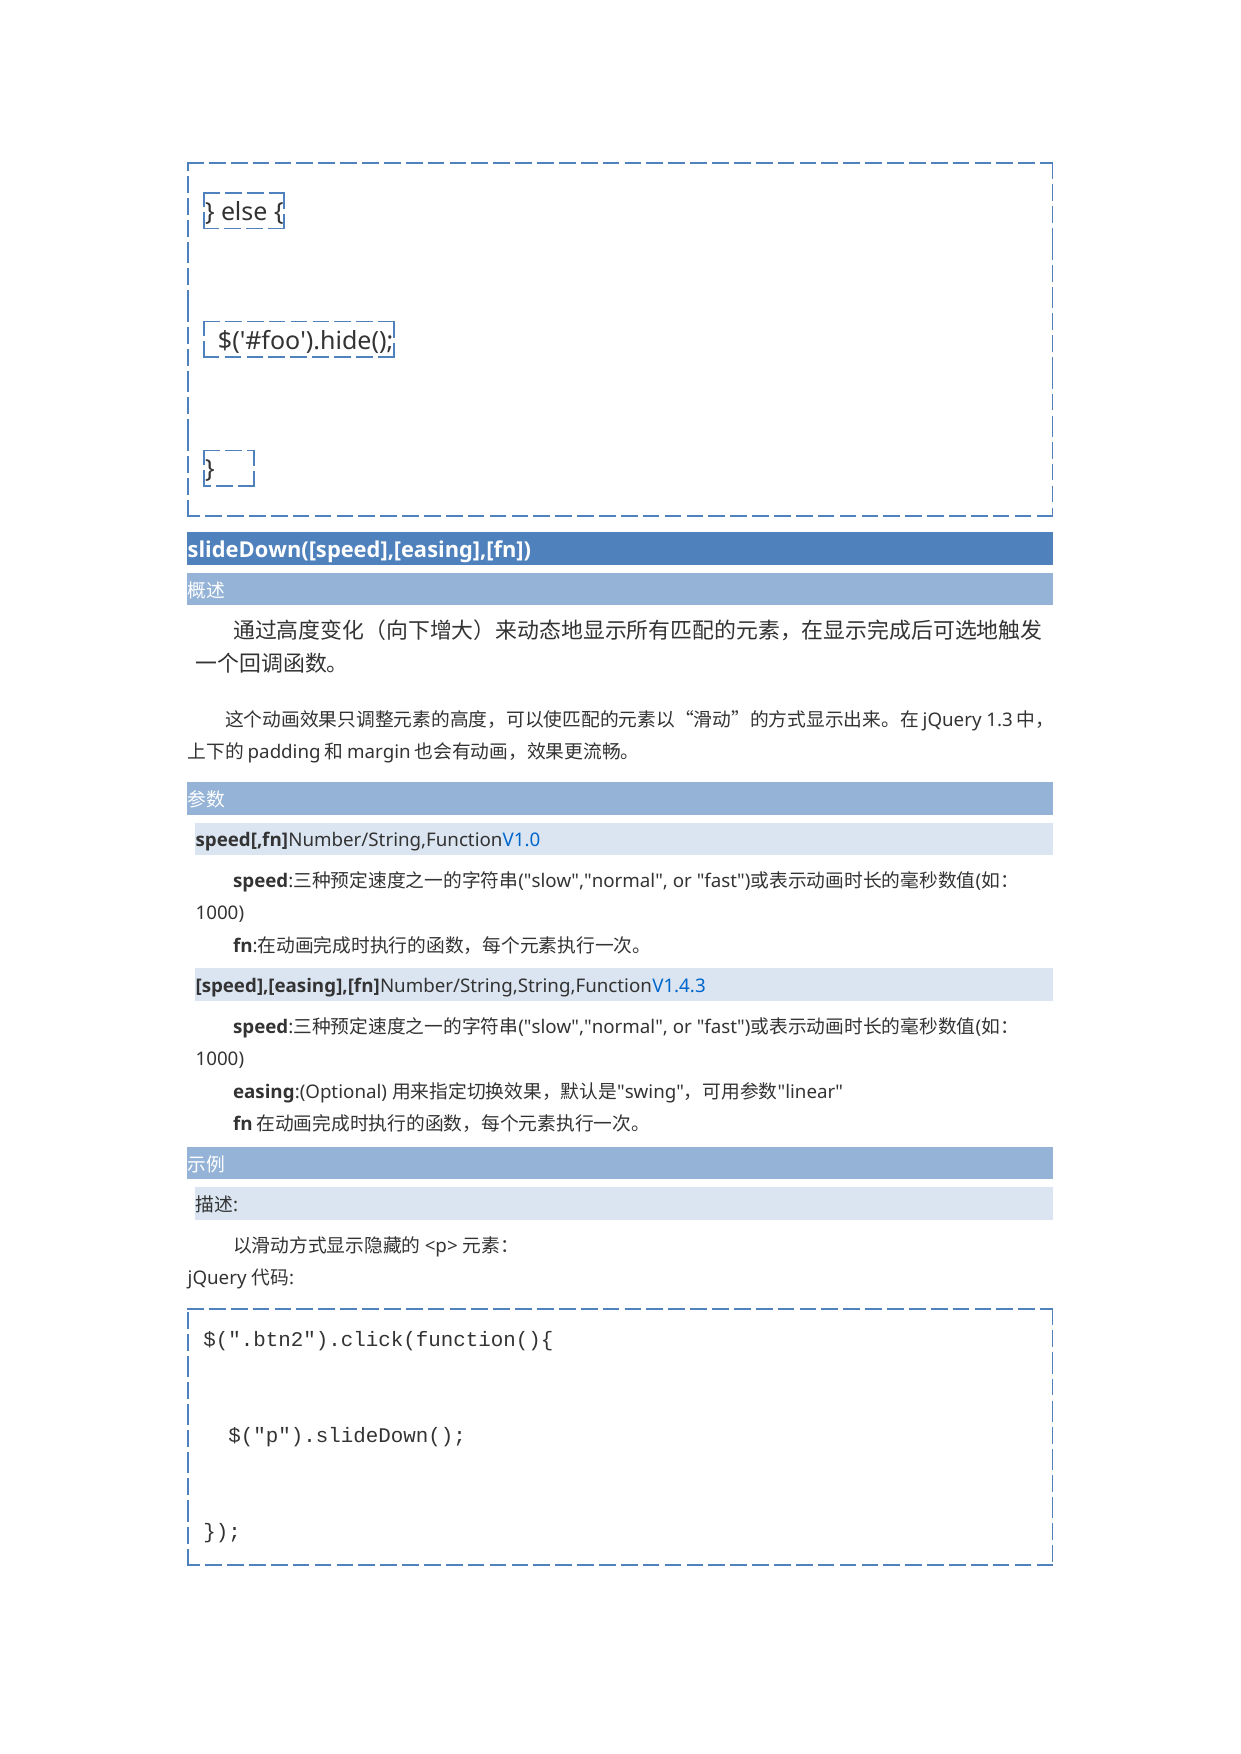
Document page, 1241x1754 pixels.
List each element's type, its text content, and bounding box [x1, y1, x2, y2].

text speed:三种预定速度之一的字符串("slow","normal", or "fast")或表示动画时长的毫秒数值(如：1000) [195, 1009, 1053, 1074]
text }); [187, 1501, 1053, 1566]
subtitle [speed],[easing],[fn]Number/String,String,FunctionV1.4.3 [195, 968, 1053, 1001]
text fn:在动画完成时执行的函数，每个元素执行一次。 [195, 928, 1053, 961]
text speed:三种预定速度之一的字符串("slow","normal", or "fast")或表示动画时长的毫秒数值(如：1000) [195, 863, 1053, 928]
text } [187, 419, 1053, 517]
subtitle 参数 [187, 782, 1053, 815]
subtitle 概述 [187, 573, 1053, 605]
text 以滑动方式显示隐藏的 <p> 元素： [195, 1228, 1053, 1260]
text 这个动画效果只调整元素的高度，可以使匹配的元素以“滑动”的方式显示出来。在jQuery 1.3中，上下的padding和margin也会有动画，效果更流畅。 [187, 702, 1053, 767]
text 通过高度变化（向下增大）来动态地显示所有匹配的元素，在显示完成后可选地触发一个回调函数。 [195, 613, 1053, 678]
text $('#foo').hide(); [187, 291, 1053, 372]
subtitle 描述: [195, 1187, 1053, 1220]
subtitle slideDown([speed],[easing],[fn]) [187, 532, 1053, 565]
subtitle jQuery 代码: [187, 1260, 1053, 1293]
subtitle 示例 [187, 1147, 1053, 1179]
subtitle speed[,fn]Number/String,FunctionV1.0 [195, 823, 1053, 855]
text } else { [187, 162, 1053, 243]
text $(".btn2").click(function(){ [187, 1308, 1053, 1357]
text fn在动画完成时执行的函数，每个元素执行一次。 [195, 1106, 1053, 1139]
text $("p").slideDown(); [187, 1404, 1053, 1453]
text easing:(Optional) 用来指定切换效果，默认是"swing"，可用参数"linear" [195, 1074, 1053, 1106]
